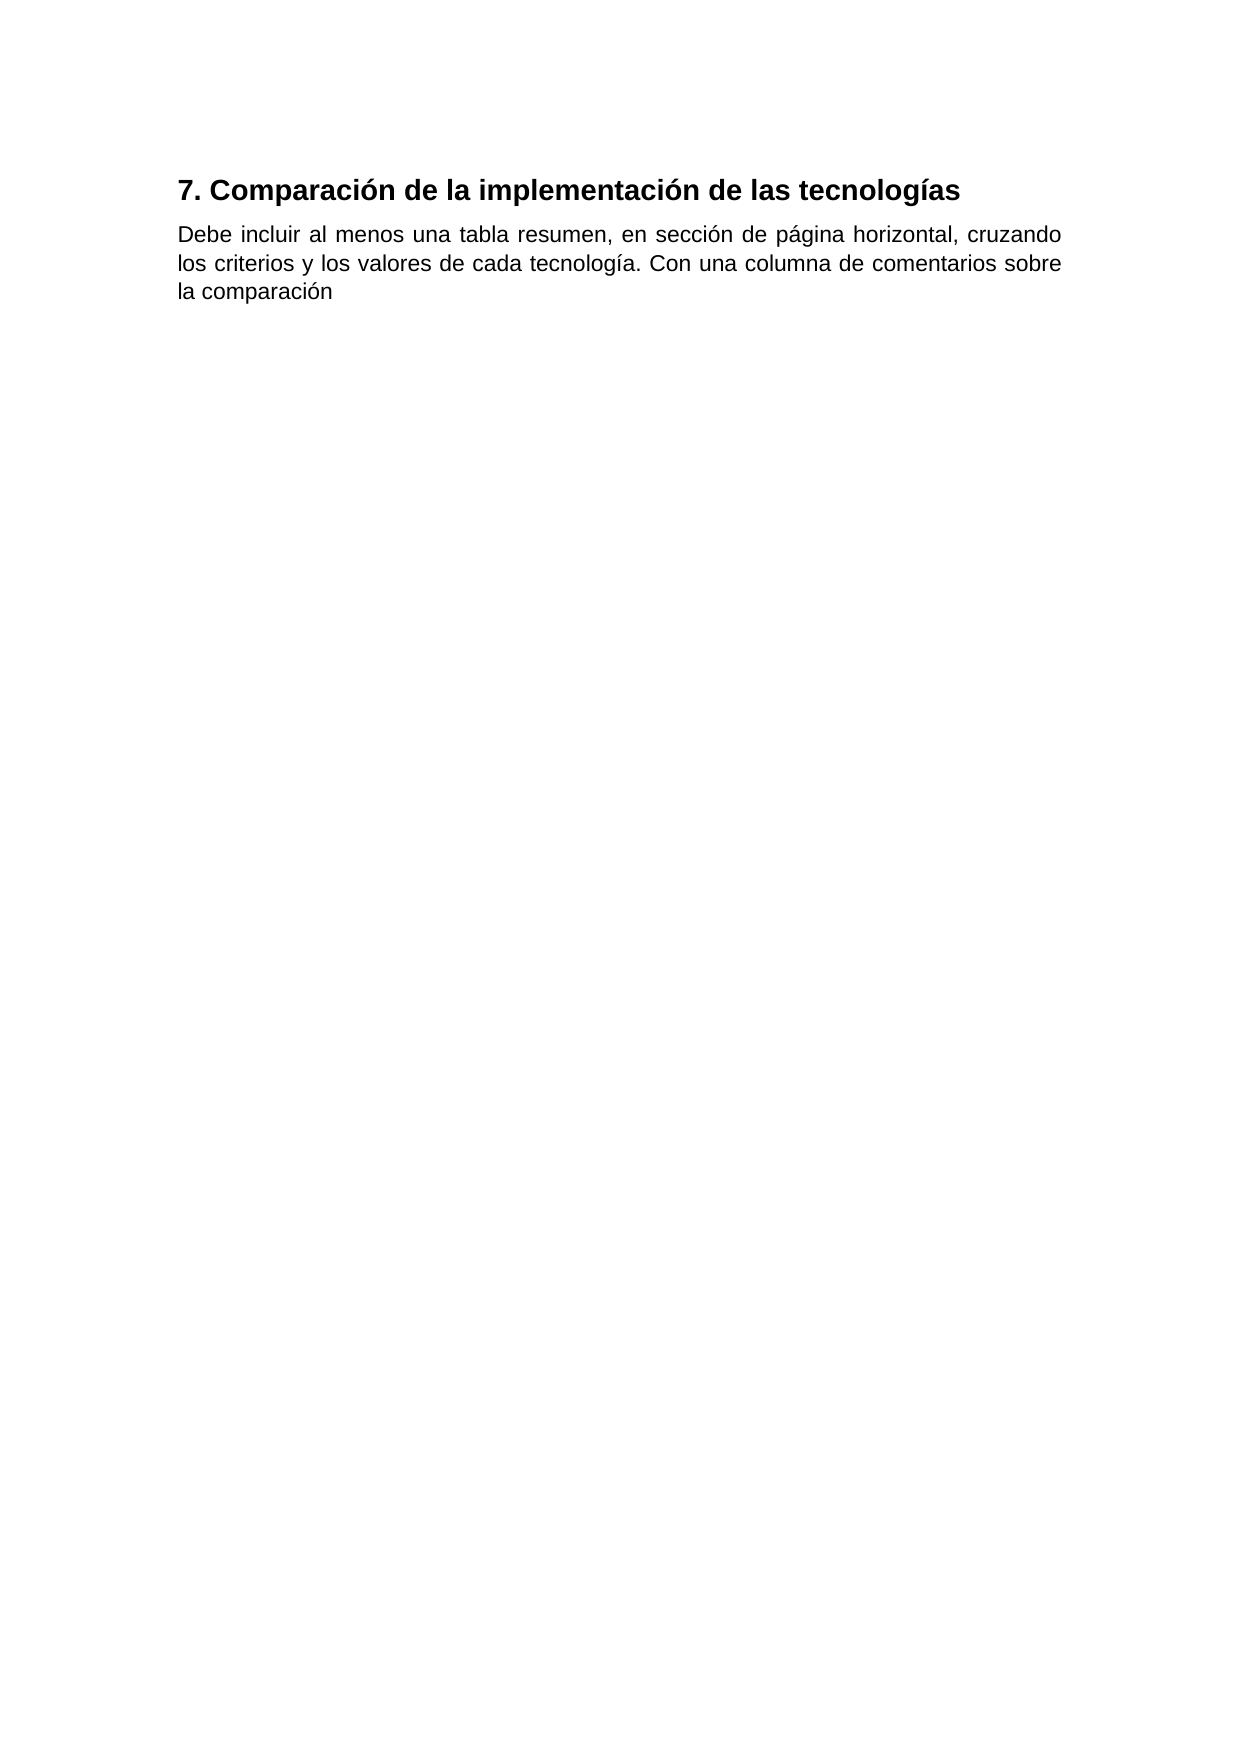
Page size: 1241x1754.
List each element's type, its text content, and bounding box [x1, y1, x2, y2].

text Debe incluir al menos una tabla resumen, en sección de página horizontal, cruzando los criterios y los valores de cada tecnología. Con una columna de comentarios sobre la comparación [177, 221, 1063, 304]
subtitle 7. Comparación de la implementación de las tecnologías [177, 173, 1063, 206]
